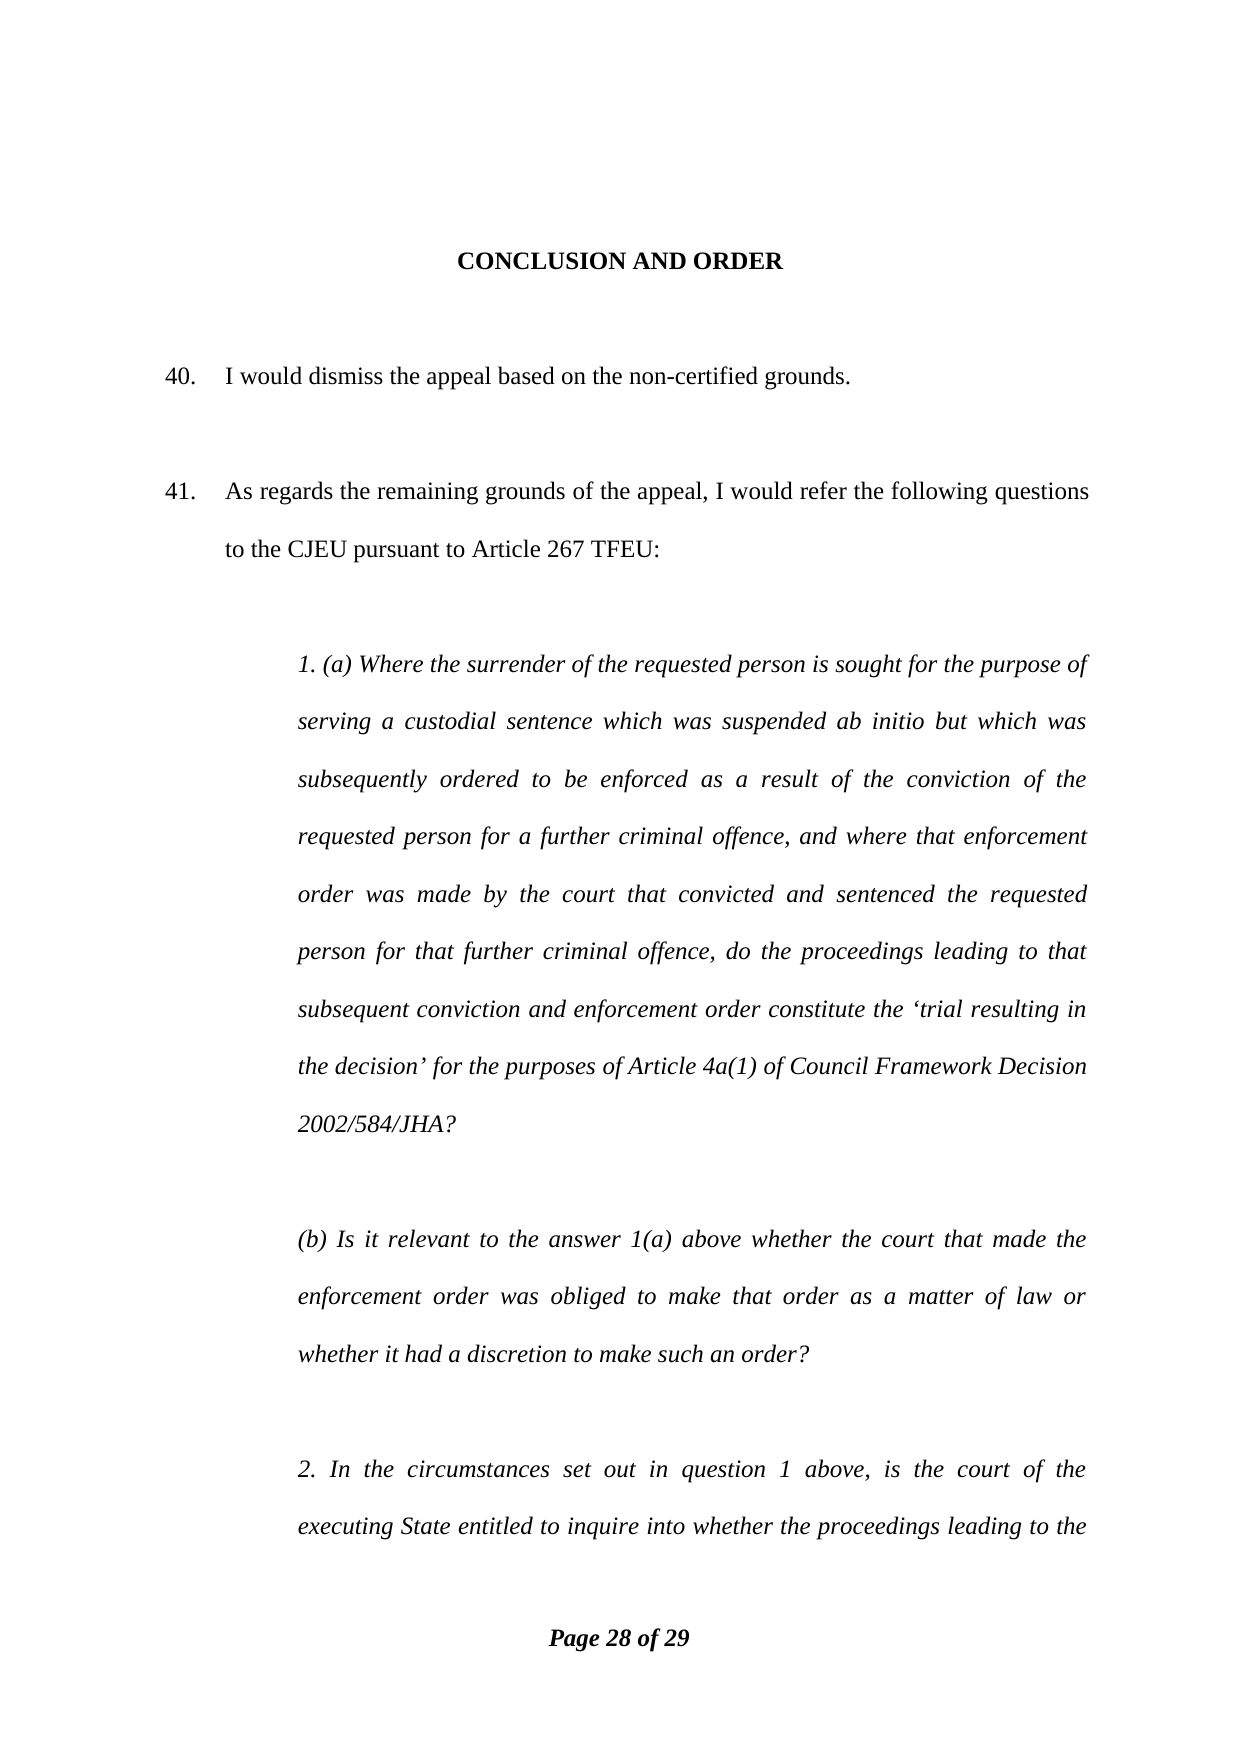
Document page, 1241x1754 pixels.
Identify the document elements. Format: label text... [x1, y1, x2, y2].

text 1. (a) Where the surrender of the requested person is sought for the purpose of serving a custodial sentence which was suspended ab initio but which was subsequently ordered to be enforced as a result of the conviction of the requested person for a further criminal offence, and where that enforcement order was made by the court that convicted and sentenced the requested person for that further criminal offence, do the proceedings leading to that subsequent conviction and enforcement order constitute the ‘trial resulting in the decision’ for the purposes of Article 4a(1) of Council Framework Decision 2002/584/JHA? [298, 649, 1090, 1138]
list CONCLUSION AND ORDER [150, 246, 1090, 275]
list I would dismiss the appeal based on the non-certified grounds. [165, 361, 1090, 390]
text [298, 1454, 1090, 1540]
list As regards the remaining grounds of the appeal, I would refer the following questions to the CJEU pursuant to Article 267 TFEU: [165, 476, 1090, 563]
text (b) Is it relevant to the answer 1(a) above whether the court that made the enforcement order was obliged to make that order as a matter of law or whether it had a discretion to make such an order? [298, 1224, 1090, 1368]
